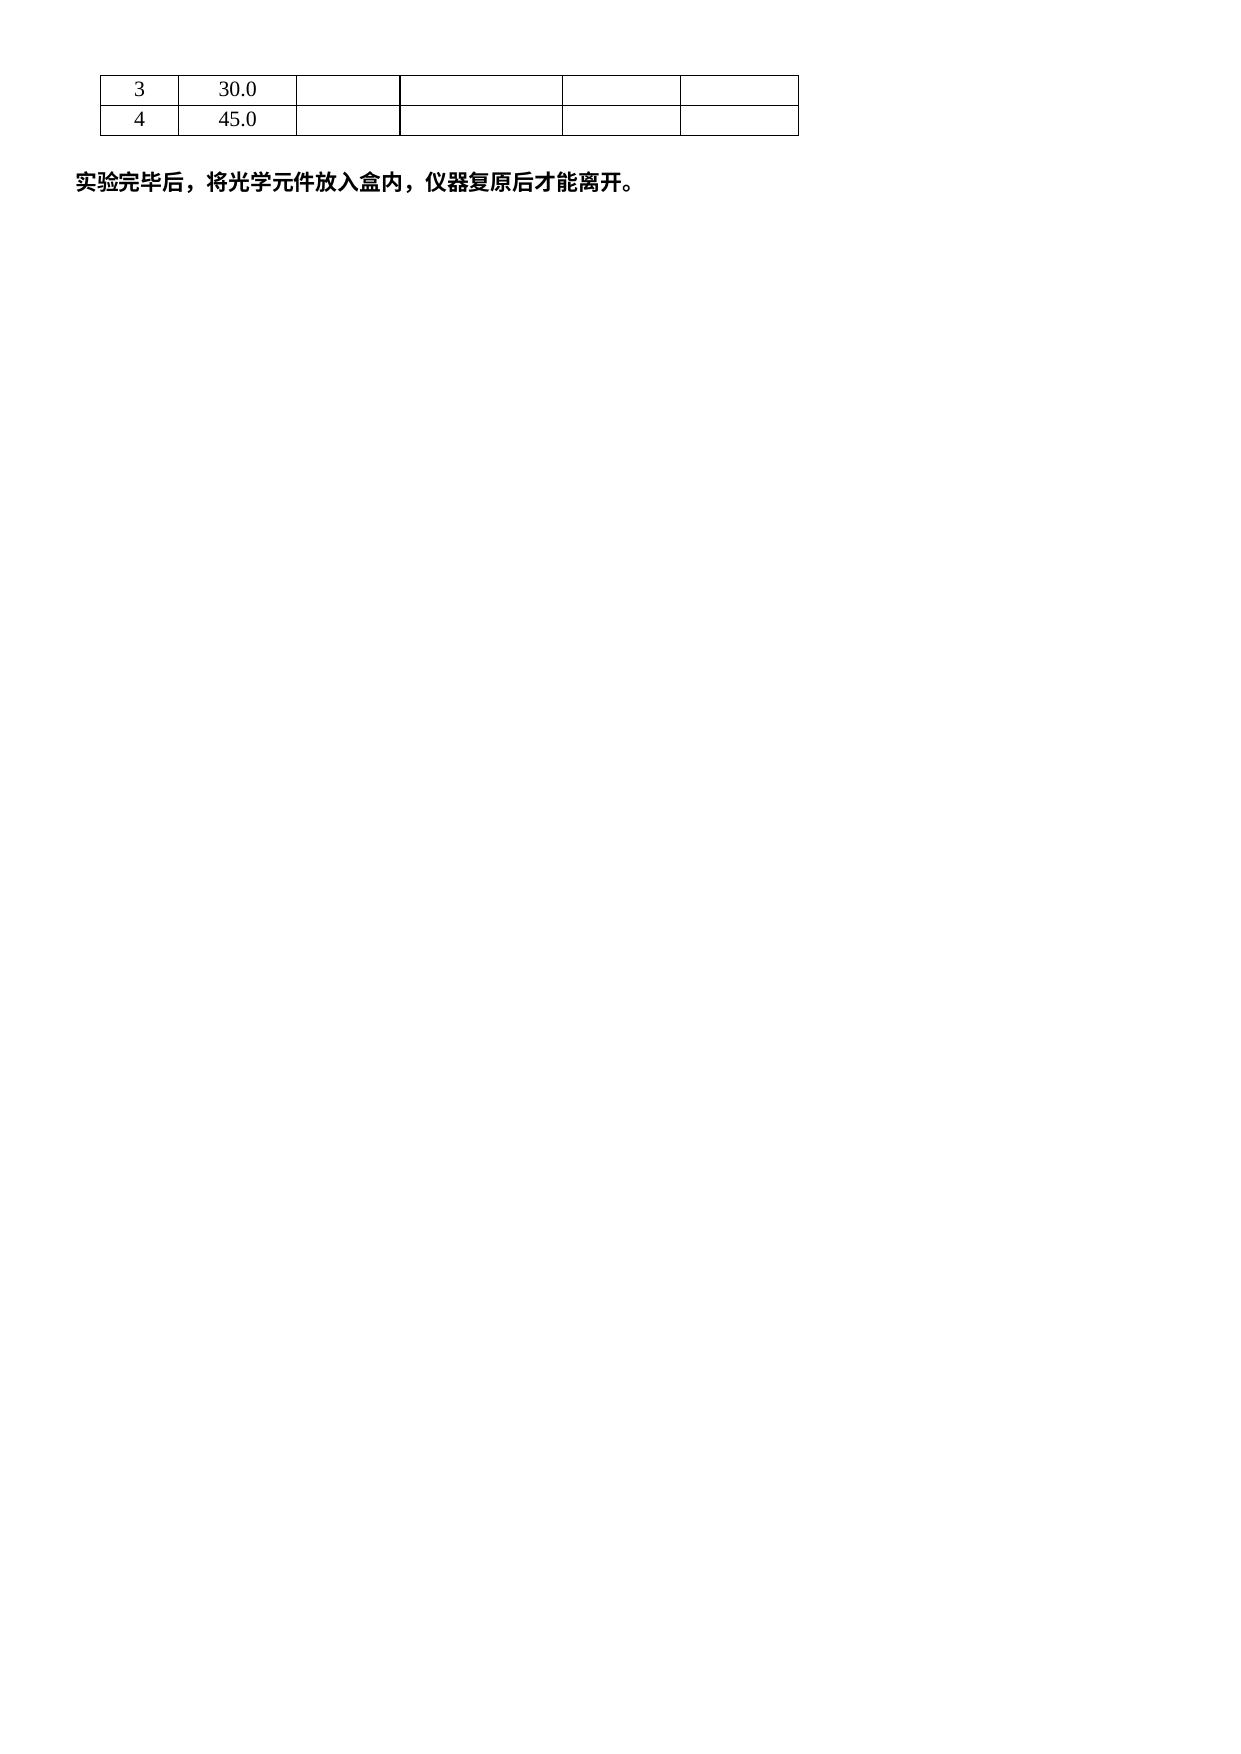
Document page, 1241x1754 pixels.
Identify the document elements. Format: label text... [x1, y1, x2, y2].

table_cell [401, 106, 562, 135]
table_cell [297, 76, 399, 105]
table_cell [563, 106, 680, 135]
table_cell [681, 76, 798, 105]
text 实验完毕后，将光学元件放入盒内，仪器复原后才能离开。 [75, 165, 1165, 197]
table_cell [297, 106, 399, 135]
table_cell [681, 106, 798, 135]
table_cell 4 [101, 106, 178, 135]
table_cell 3 [101, 76, 178, 105]
table_cell [401, 76, 562, 105]
table_cell [563, 76, 680, 105]
table_cell 30.0 [179, 76, 296, 105]
table_cell 45.0 [179, 106, 296, 135]
